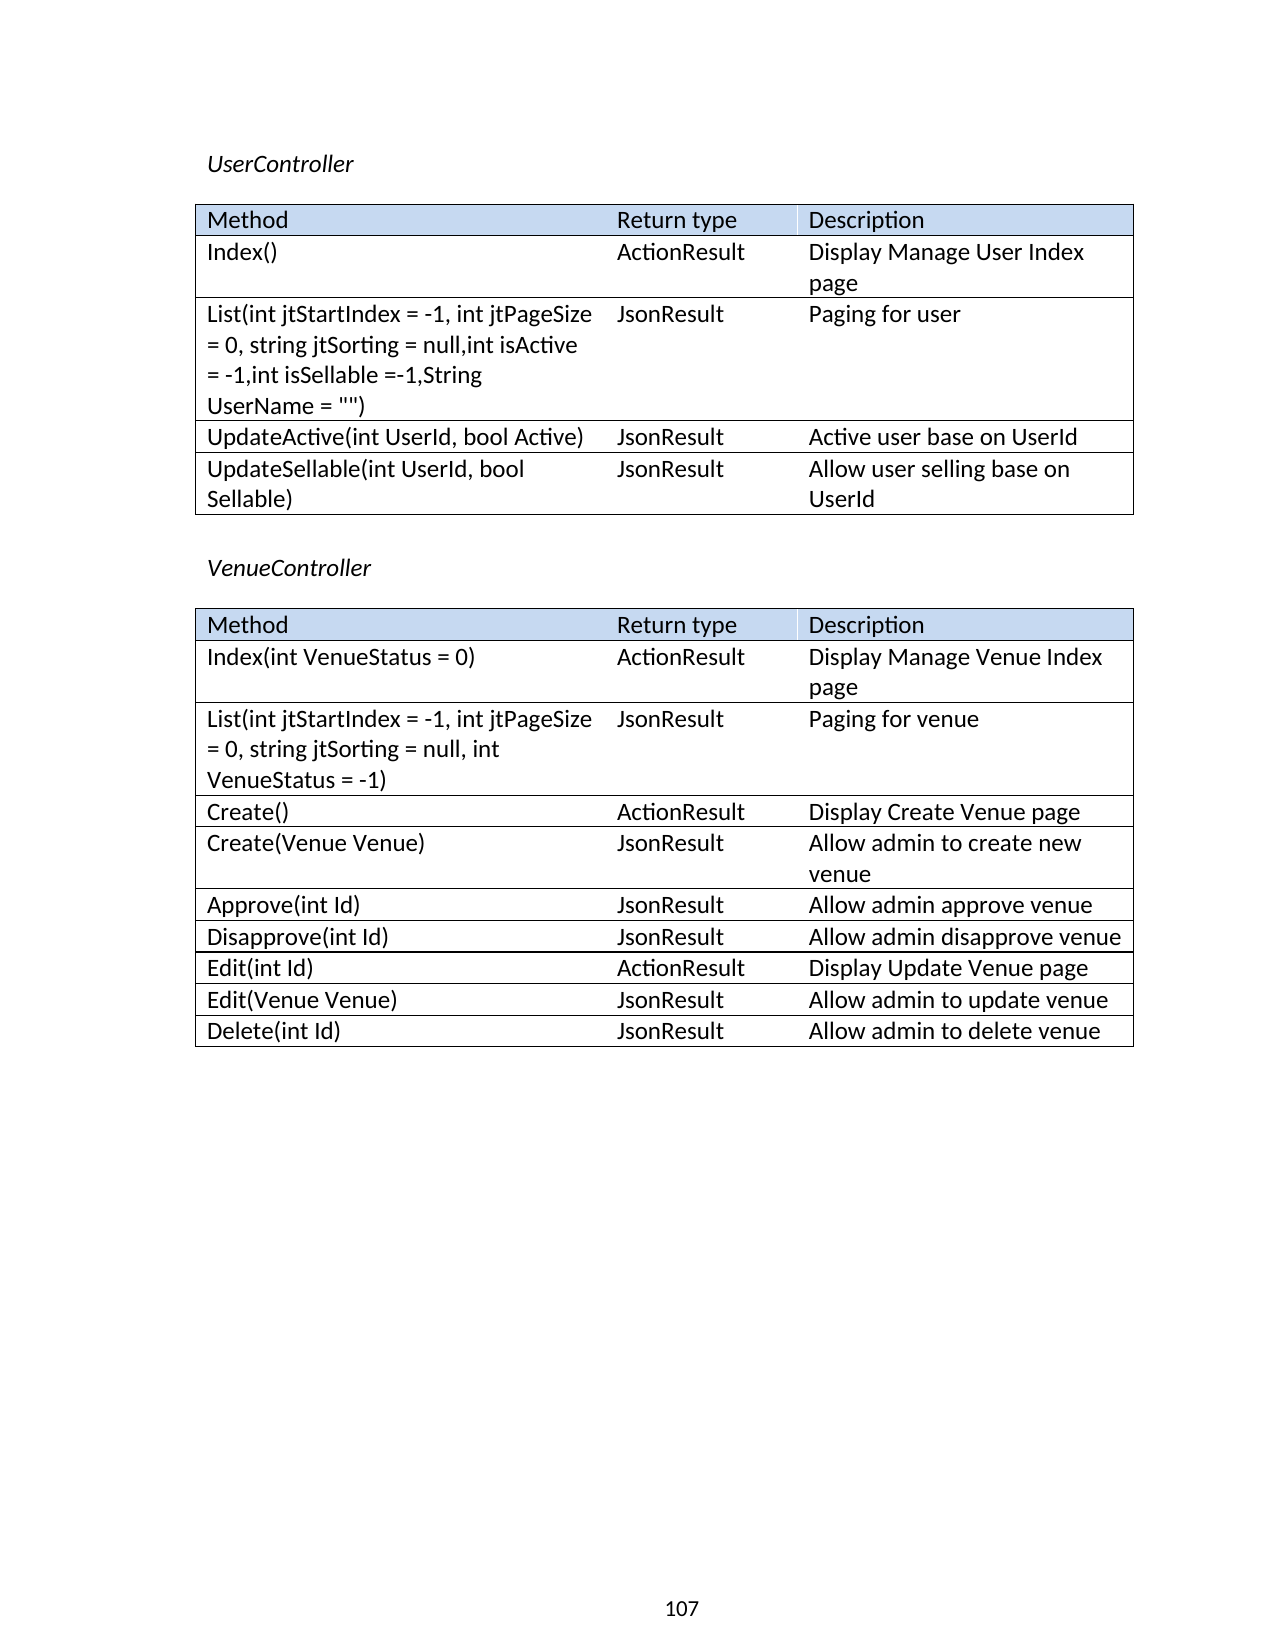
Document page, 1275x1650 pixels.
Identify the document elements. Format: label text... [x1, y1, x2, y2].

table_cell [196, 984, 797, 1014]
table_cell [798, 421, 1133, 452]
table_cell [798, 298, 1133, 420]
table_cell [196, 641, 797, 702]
text VenueController [207, 552, 1157, 583]
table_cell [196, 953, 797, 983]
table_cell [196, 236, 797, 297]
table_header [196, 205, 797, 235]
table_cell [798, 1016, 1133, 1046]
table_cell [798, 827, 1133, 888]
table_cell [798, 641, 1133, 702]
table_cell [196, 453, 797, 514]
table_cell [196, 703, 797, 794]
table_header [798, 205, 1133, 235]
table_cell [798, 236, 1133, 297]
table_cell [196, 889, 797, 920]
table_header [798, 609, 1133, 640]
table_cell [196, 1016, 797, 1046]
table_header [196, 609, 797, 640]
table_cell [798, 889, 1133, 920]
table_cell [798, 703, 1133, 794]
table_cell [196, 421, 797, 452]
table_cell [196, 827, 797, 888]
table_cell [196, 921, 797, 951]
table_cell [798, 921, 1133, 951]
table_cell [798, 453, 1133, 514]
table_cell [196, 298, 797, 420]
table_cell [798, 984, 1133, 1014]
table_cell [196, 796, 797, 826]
text UserController [207, 148, 1157, 178]
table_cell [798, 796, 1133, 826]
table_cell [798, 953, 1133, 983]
